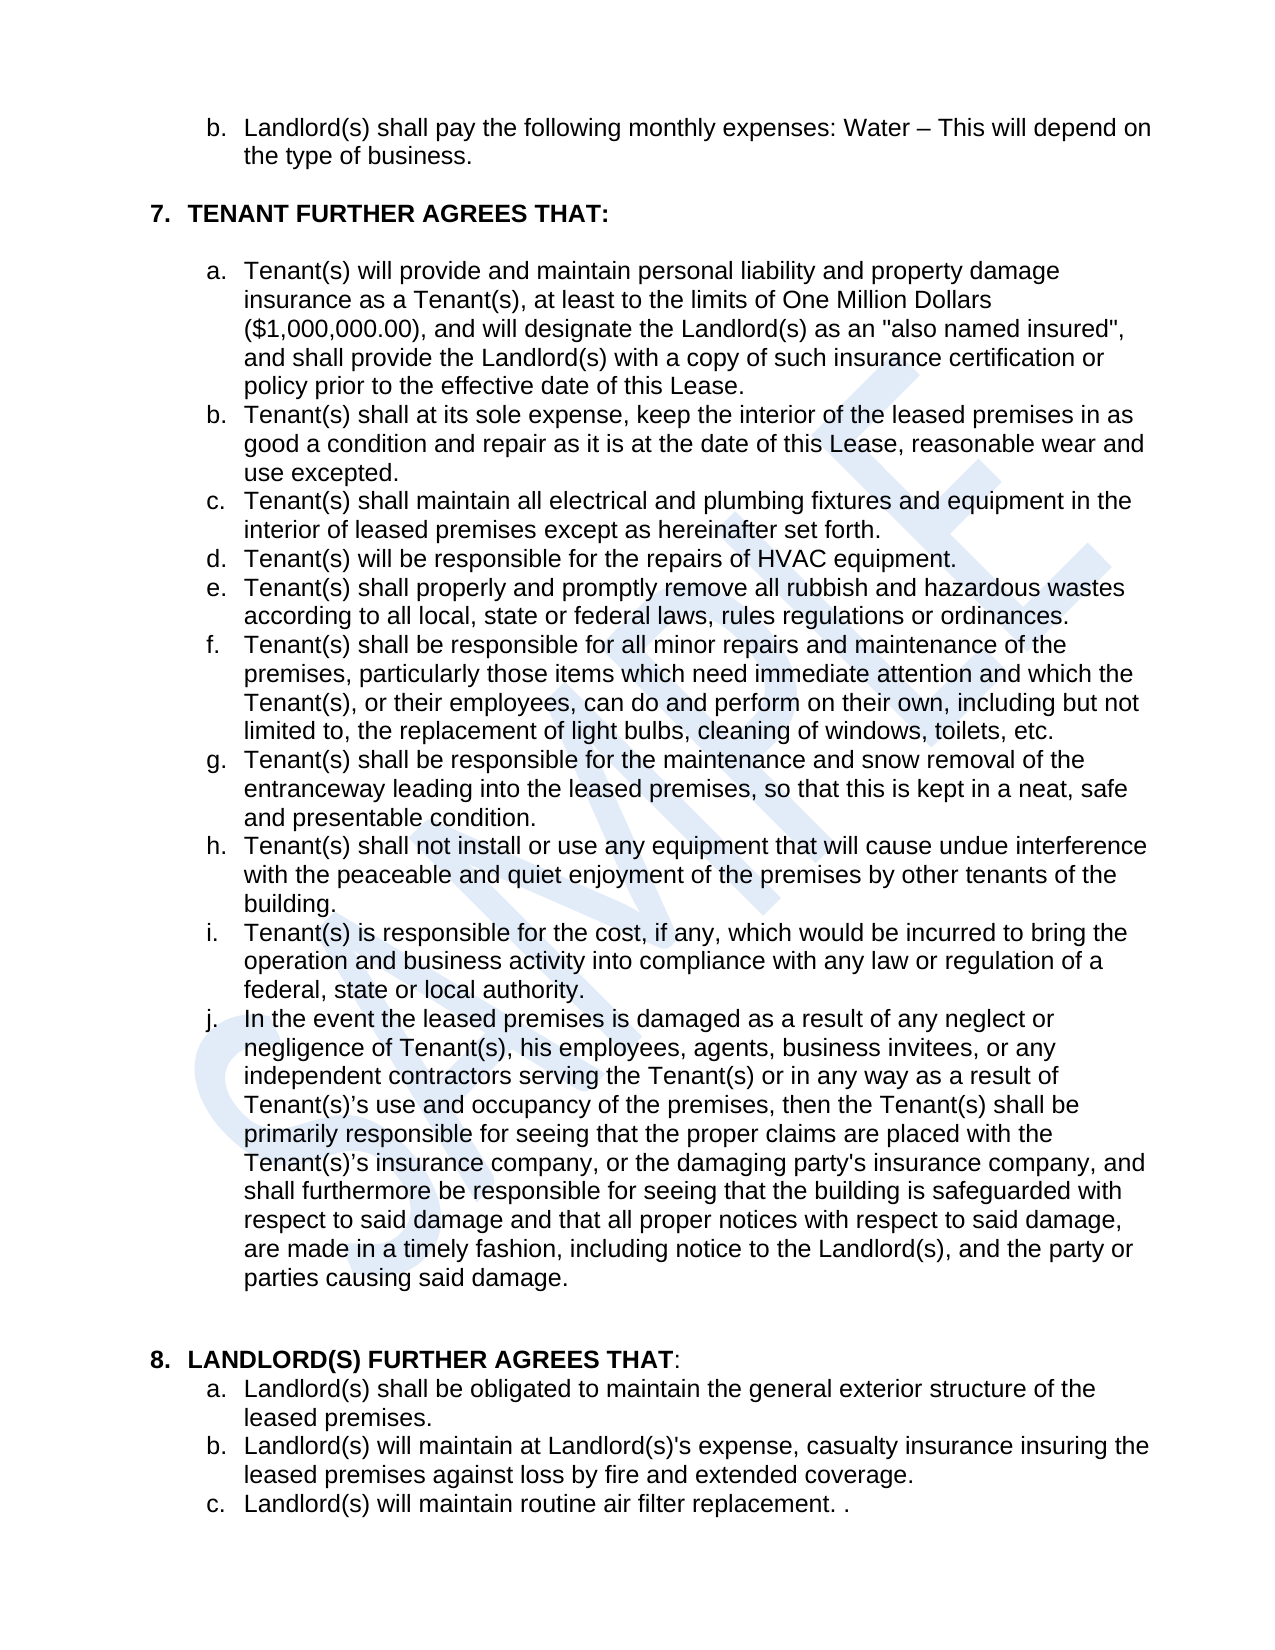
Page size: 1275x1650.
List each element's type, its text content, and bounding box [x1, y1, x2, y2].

list Landlord(s) shall be obligated to maintain the general exterior structure of the leased premises. [206, 1374, 1162, 1431]
list Tenant(s) shall be responsible for all minor repairs and maintenance of the premises, particularly those items which need immediate attention and which the Tenant(s), or their employees, can do and perform on their own, including but not limited to, the replacement of light bulbs, cleaning of windows, toilets, etc. [206, 630, 1162, 745]
list Tenant(s) is responsible for the cost, if any, which would be incurred to bring the operation and business activity into compliance with any law or regulation of a federal, state or local authority. [206, 917, 1162, 1004]
list In the event the leased premises is damaged as a result of any neglect or negligence of Tenant(s), his employees, agents, business invitees, or any independent contractors serving the Tenant(s) or in any way as a result of Tenant(s)’s use and occupancy of the premises, then the Tenant(s) shall be primarily responsible for seeing that the proper claims are placed with the Tenant(s)’s insurance company, or the damaging party's insurance company, and shall furthermore be responsible for seeing that the building is safeguarded with respect to said damage and that all proper notices with respect to said damage, are made in a timely fashion, including notice to the Landlord(s), and the party or parties causing said damage. [206, 1004, 1162, 1291]
list Landlord(s) will maintain at Landlord(s)'s expense, casualty insurance insuring the leased premises against loss by fire and extended coverage. [206, 1431, 1162, 1489]
list Tenant(s) will provide and maintain personal liability and property damage insurance as a Tenant(s), at least to the limits of One Million Dollars ($1,000,000.00), and will designate the Landlord(s) as an "also named insured", and shall provide the Landlord(s) with a copy of such insurance certification or policy prior to the effective date of this Lease. [206, 256, 1162, 400]
list Tenant(s) shall be responsible for the maintenance and snow removal of the entranceway leading into the leased premises, so that this is kept in a neat, safe and presentable condition. [206, 745, 1162, 831]
list Tenant(s) will be responsible for the repairs of HVAC equipment. [206, 544, 1162, 572]
list Landlord(s) shall pay the following monthly expenses: Water – This will depend on the type of business. [206, 112, 1162, 170]
list Tenant(s) shall at its sole expense, keep the interior of the leased premises in as good a condition and repair as it is at the date of this Lease, reasonable wear and use excepted. [206, 400, 1162, 486]
list Tenant(s) shall not install or use any equipment that will cause undue interference with the peaceable and quiet enjoyment of the premises by other tenants of the building. [206, 831, 1162, 917]
list Tenant(s) shall properly and promptly remove all rubbish and hazardous wastes according to all local, state or federal laws, rules regulations or ordinances. [206, 572, 1162, 630]
list Tenant(s) shall maintain all electrical and plumbing fixtures and equipment in the interior of leased premises except as hereinafter set forth. [206, 486, 1162, 544]
list TENANT FURTHER AGREES THAT: [150, 199, 1162, 227]
list Landlord(s) will maintain routine air filter replacement. . [206, 1489, 1162, 1517]
list LANDLORD(S) FURTHER AGREES THAT: [150, 1345, 1162, 1374]
